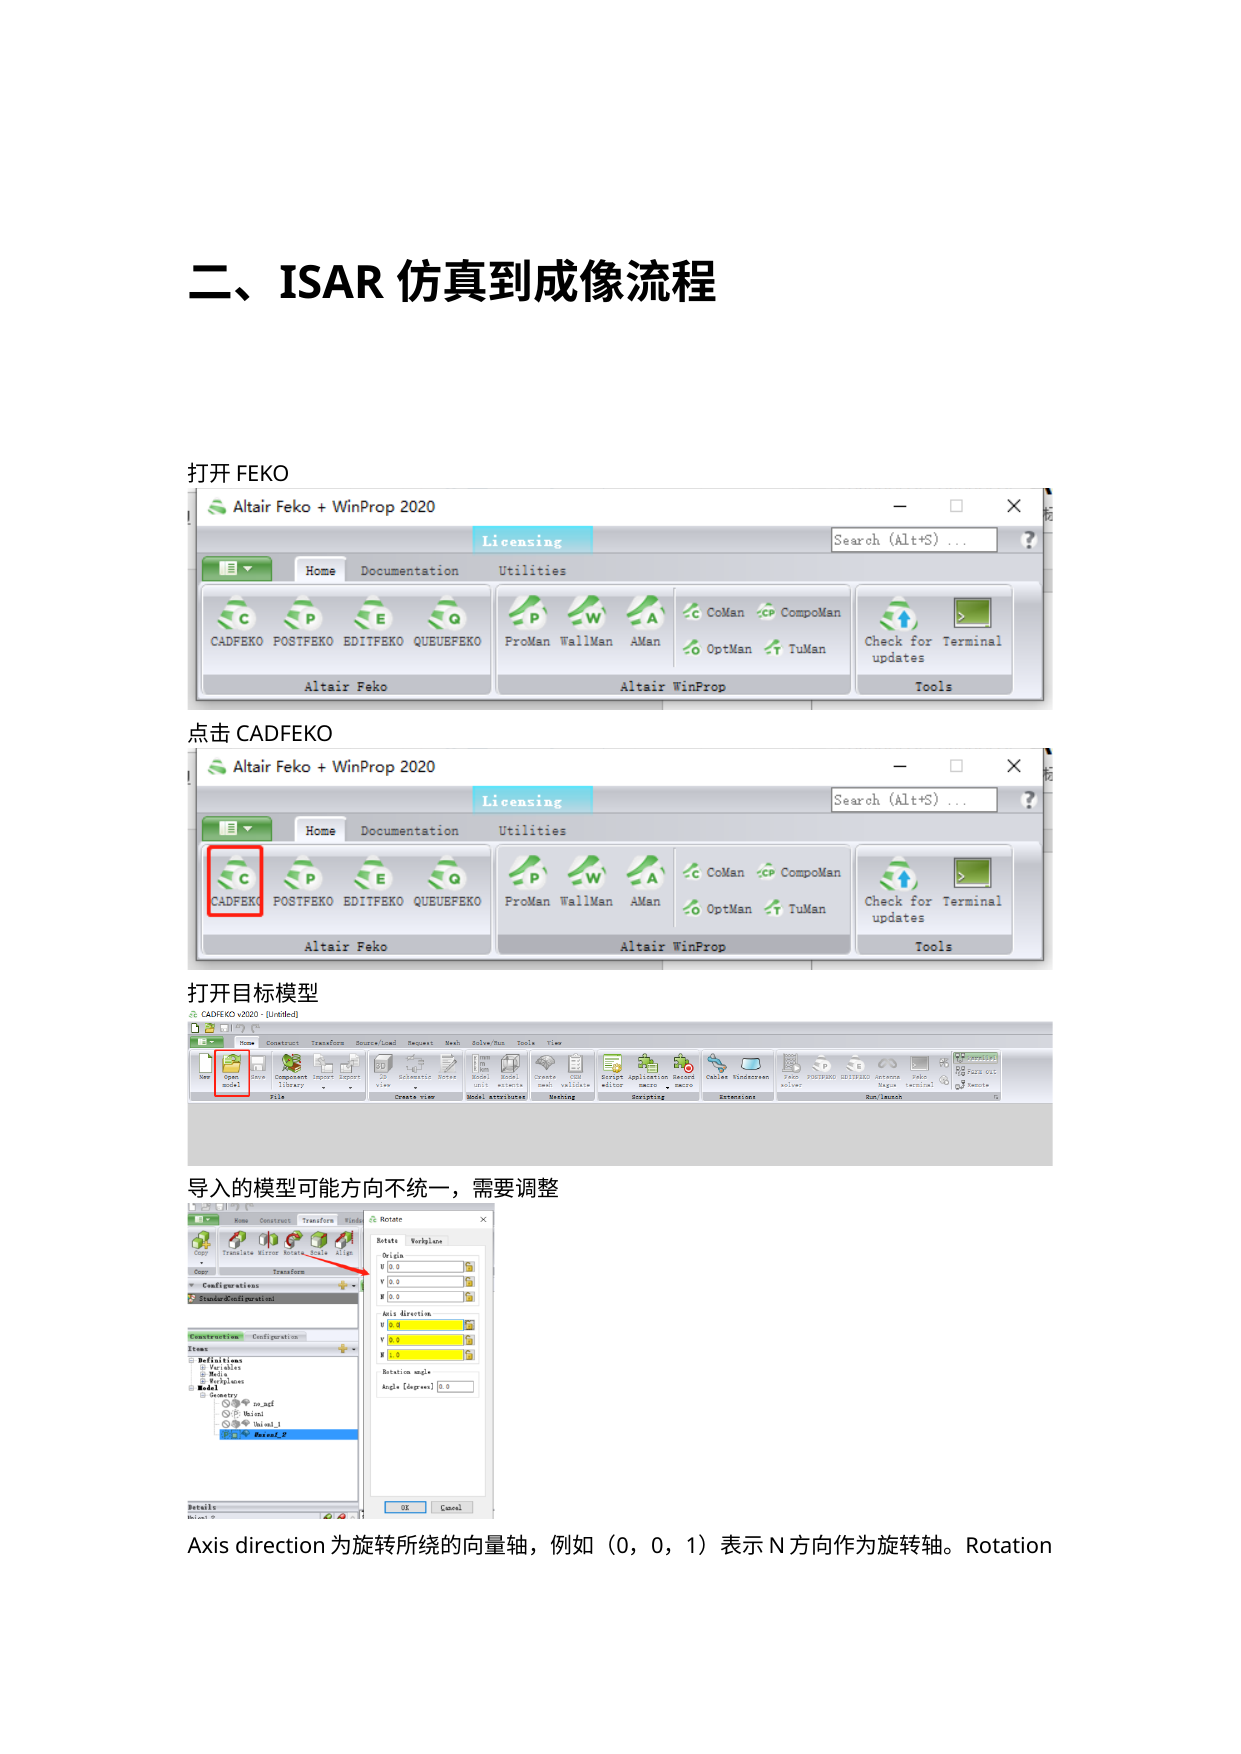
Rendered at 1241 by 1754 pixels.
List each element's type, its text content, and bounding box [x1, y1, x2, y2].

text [187, 1528, 1053, 1561]
text 导入的模型可能方向不统一，需要调整 [187, 1171, 1053, 1203]
text 打开FEKO [187, 456, 1053, 488]
picture [187, 1203, 495, 1519]
picture [187, 748, 1053, 970]
picture [187, 488, 1053, 710]
text 打开目标模型 [187, 976, 1053, 1008]
subtitle 二、ISAR 仿真到成像流程 [187, 230, 1053, 327]
text 点击CADFEKO [187, 716, 1053, 748]
picture [187, 1008, 1053, 1166]
